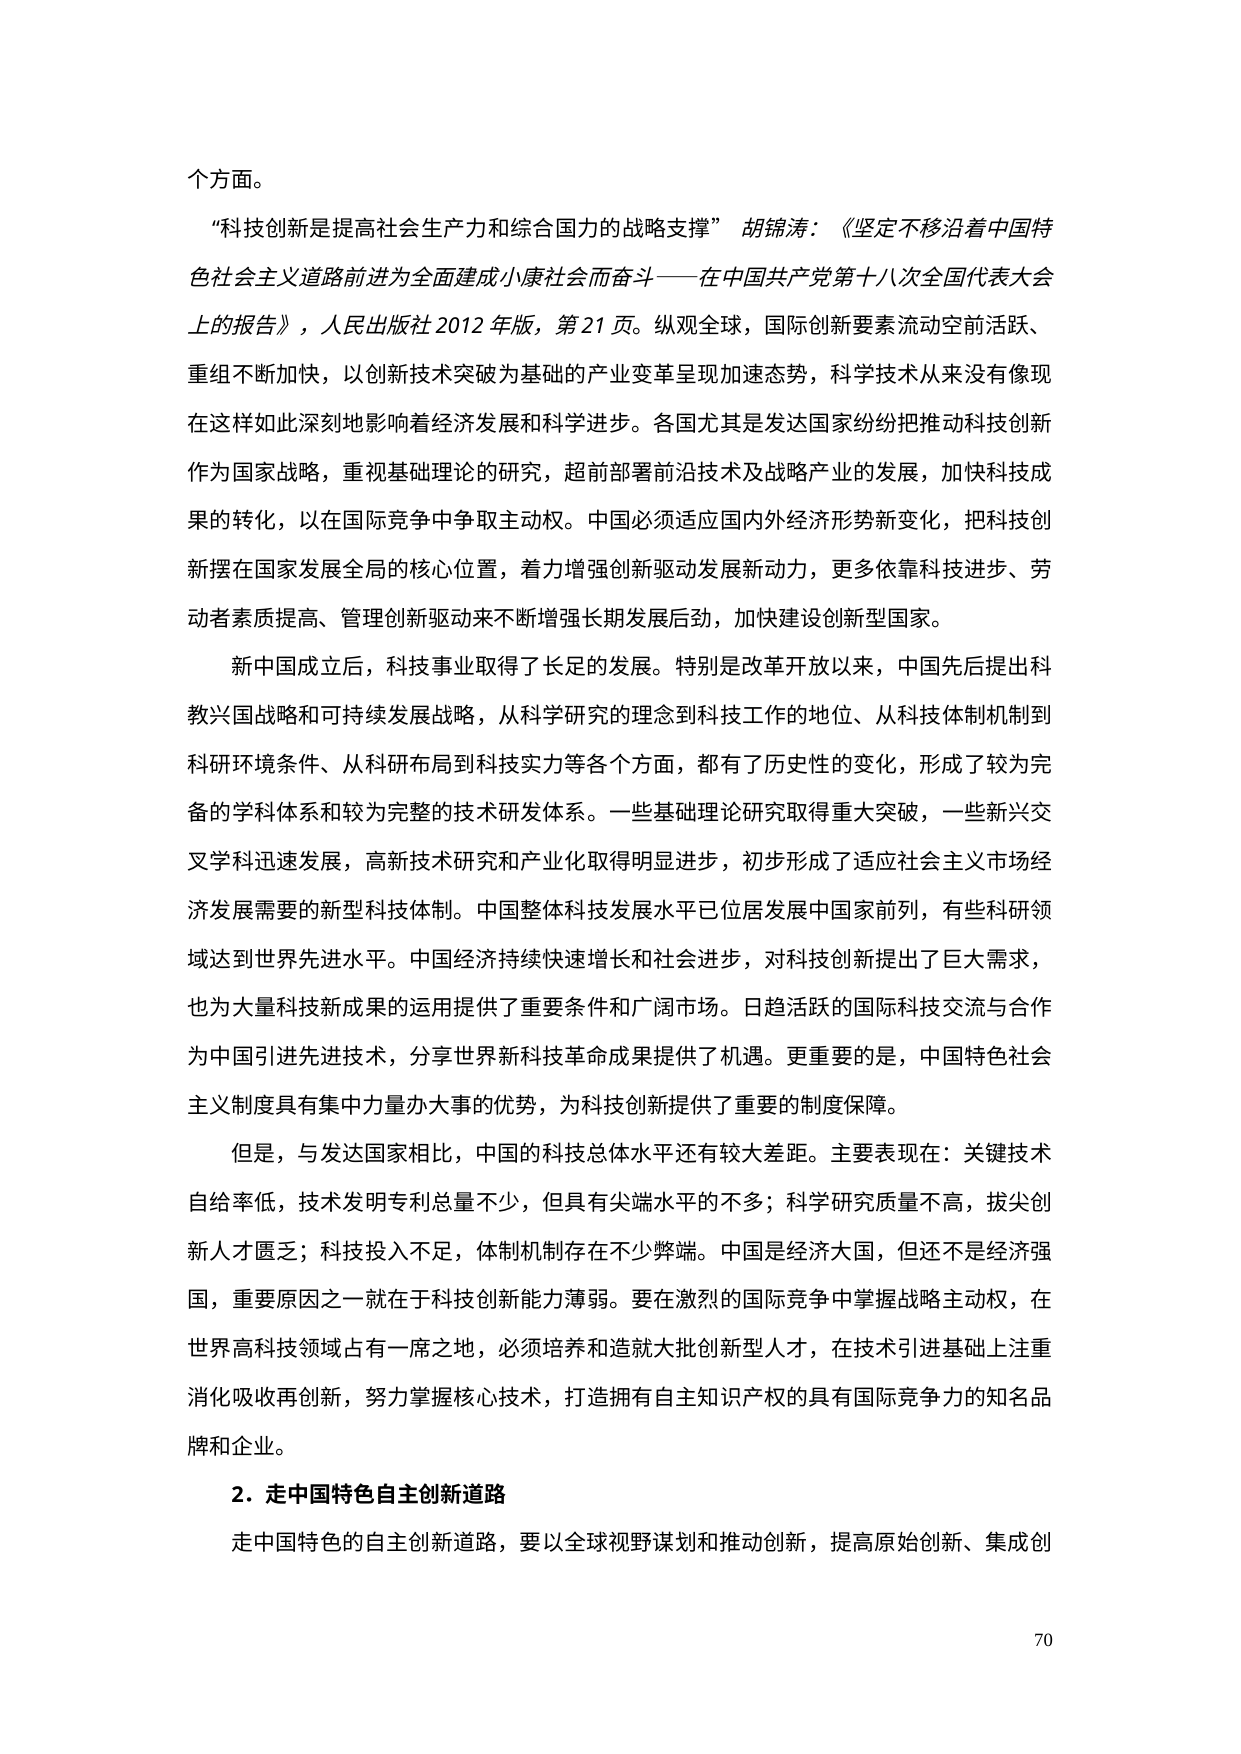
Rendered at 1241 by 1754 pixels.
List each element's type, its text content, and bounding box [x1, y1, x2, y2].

text 新中国成立后，科技事业取得了长足的发展。特别是改革开放以来，中国先后提出科教兴国战略和可持续发展战略，从科学研究的理念到科技工作的地位、从科技体制机制到科研环境条件、从科研布局到科技实力等各个方面，都有了历史性的变化，形成了较为完备的学科体系和较为完整的技术研发体系。一些基础理论研究取得重大突破，一些新兴交叉学科迅速发展，高新技术研究和产业化取得明显进步，初步形成了适应社会主义市场经济发展需要的新型科技体制。中国整体科技发展水平已位居发展中国家前列，有些科研领域达到世界先进水平。中国经济持续快速增长和社会进步，对科技创新提出了巨大需求，也为大量科技新成果的运用提供了重要条件和广阔市场。日趋活跃的国际科技交流与合作，为中国引进先进技术，分享世界新科技革命成果提供了机遇。更重要的是，中国特色社会主义制度具有集中力量办大事的优势，为科技创新提供了重要的制度保障。 [187, 649, 1053, 1120]
text “科技创新是提高社会生产力和综合国力的战略支撑” 胡锦涛：《坚定不移沿着中国特色社会主义道路前进为全面建成小康社会而奋斗——在中国共产党第十八次全国代表大会上的报告》，人民出版社2012年版，第21页。纵观全球，国际创新要素流动空前活跃、重组不断加快，以创新技术突破为基础的产业变革呈现加速态势，科学技术从来没有像现在这样如此深刻地影响着经济发展和科学进步。各国尤其是发达国家纷纷把推动科技创新作为国家战略，重视基础理论的研究，超前部署前沿技术及战略产业的发展，加快科技成果的转化，以在国际竞争中争取主动权。中国必须适应国内外经济形势新变化，把科技创新摆在国家发展全局的核心位置，着力增强创新驱动发展新动力，更多依靠科技进步、劳动者素质提高、管理创新驱动来不断增强长期发展后劲，加快建设创新型国家。 [187, 210, 1053, 633]
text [187, 1525, 1053, 1557]
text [187, 162, 1053, 194]
text 2．走中国特色自主创新道路 [187, 1477, 1053, 1509]
text 但是，与发达国家相比，中国的科技总体水平还有较大差距。主要表现在：关键技术自给率低，技术发明专利总量不少，但具有尖端水平的不多；科学研究质量不高，拔尖创新人才匮乏；科技投入不足，体制机制存在不少弊端。中国是经济大国，但还不是经济强国，重要原因之一就在于科技创新能力薄弱。要在激烈的国际竞争中掌握战略主动权，在世界高科技领域占有一席之地，必须培养和造就大批创新型人才，在技术引进基础上注重消化吸收再创新，努力掌握核心技术，打造拥有自主知识产权的具有国际竞争力的知名品牌和企业。 [187, 1136, 1053, 1461]
